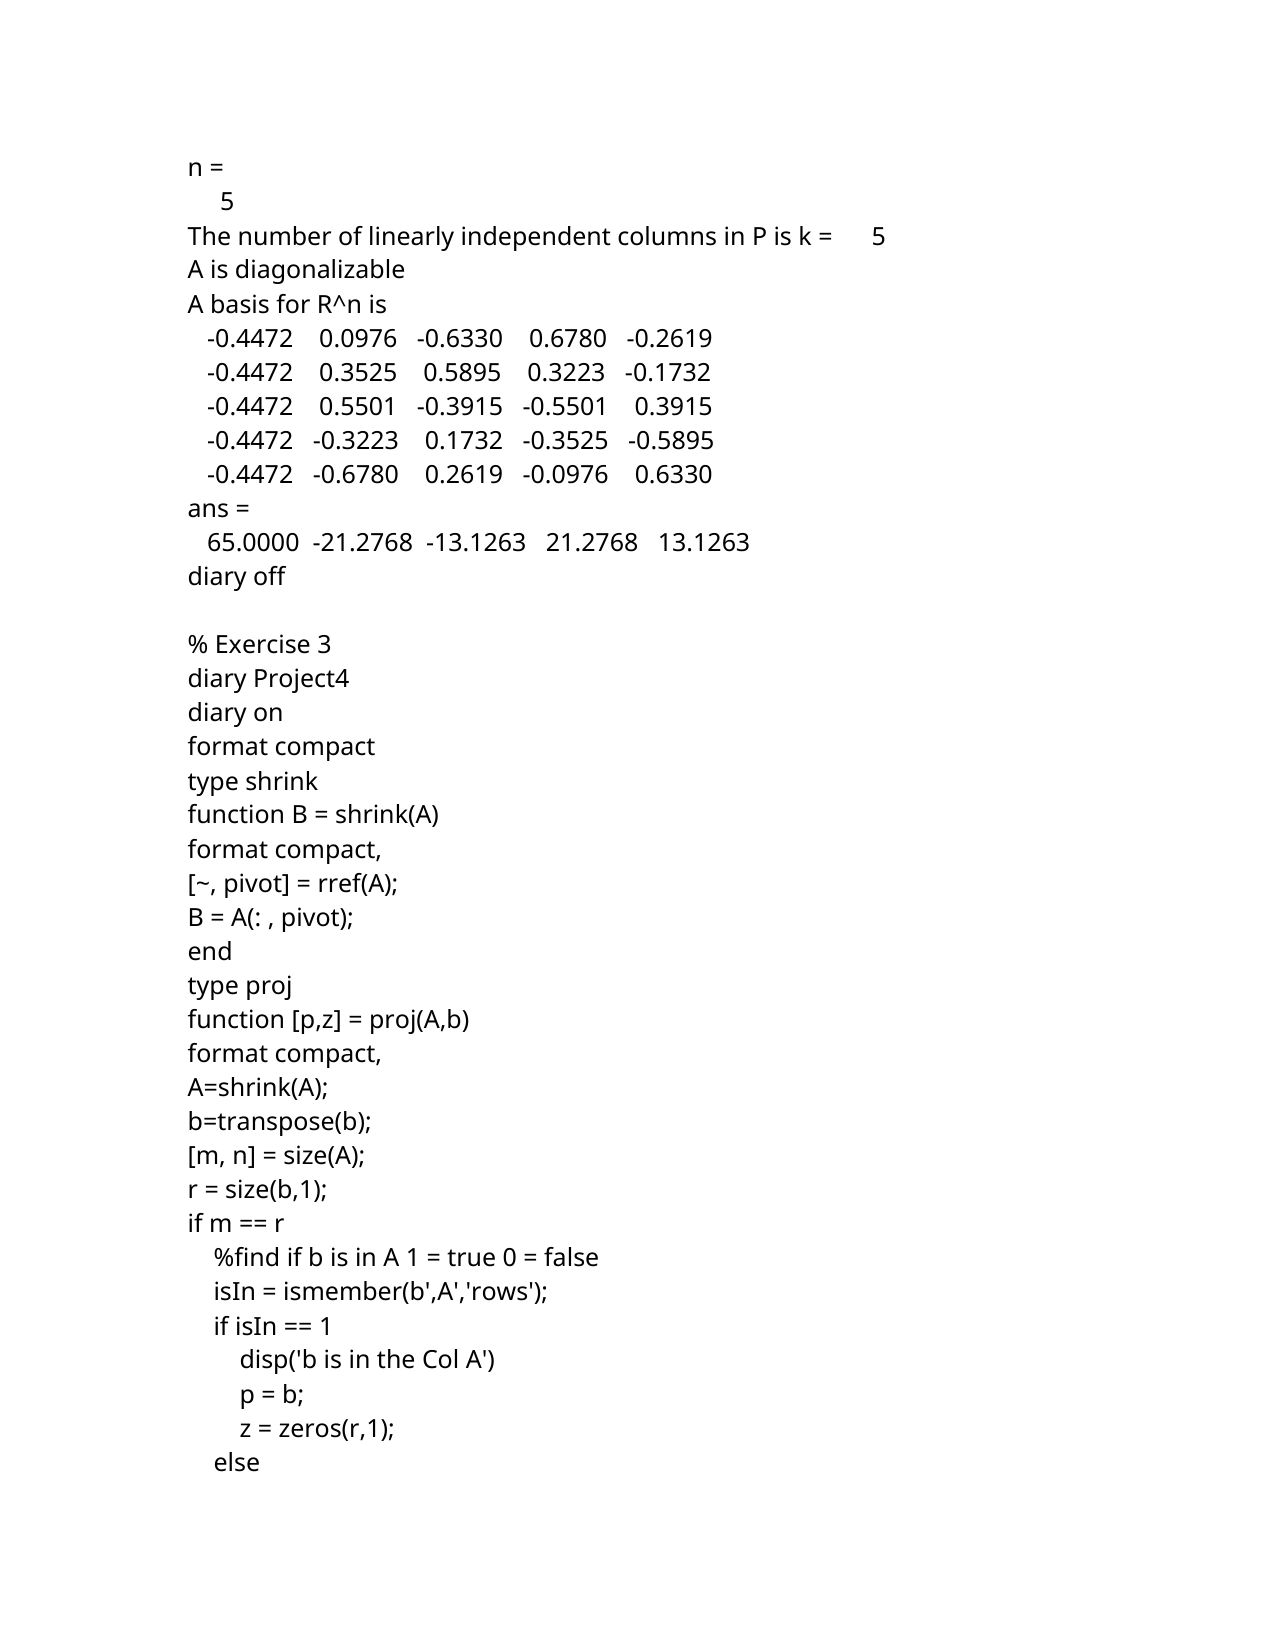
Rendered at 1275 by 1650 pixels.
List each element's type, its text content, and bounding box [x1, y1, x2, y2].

text format compact, [187, 1036, 1087, 1070]
text 5 [187, 184, 1087, 218]
text if m == r [187, 1206, 1087, 1240]
text -0.4472 -0.6780 0.2619 -0.0976 0.6330 [187, 457, 1087, 491]
text [~, pivot] = rref(A); [187, 865, 1087, 899]
text -0.4472 -0.3223 0.1732 -0.3525 -0.5895 [187, 422, 1087, 457]
text -0.4472 0.0976 -0.6330 0.6780 -0.2619 [187, 320, 1087, 354]
text % Exercise 3 [187, 627, 1087, 661]
text format compact [187, 729, 1087, 763]
text function [p,z] = proj(A,b) [187, 1002, 1087, 1036]
text isIn = ismember(b',A','rows'); [187, 1274, 1087, 1308]
text end [187, 933, 1087, 967]
text type proj [187, 967, 1087, 1002]
text z = zeros(r,1); [187, 1410, 1087, 1444]
text n = [187, 150, 1087, 184]
text diary on [187, 695, 1087, 729]
text A basis for R^n is [187, 286, 1087, 320]
text B = A(: , pivot); [187, 899, 1087, 933]
text ans = [187, 491, 1087, 525]
text diary Project4 [187, 661, 1087, 695]
text -0.4472 0.3525 0.5895 0.3223 -0.1732 [187, 354, 1087, 388]
text The number of linearly independent columns in P is k = 5 [187, 218, 1087, 252]
text disp('b is in the Col A') [187, 1342, 1087, 1376]
text A is diagonalizable [187, 252, 1087, 286]
text b=transpose(b); [187, 1104, 1087, 1138]
text p = b; [187, 1376, 1087, 1410]
text if isIn == 1 [187, 1308, 1087, 1342]
text r = size(b,1); [187, 1172, 1087, 1206]
text diary off [187, 559, 1087, 593]
text 65.0000 -21.2768 -13.1263 21.2768 13.1263 [187, 525, 1087, 559]
text [m, n] = size(A); [187, 1138, 1087, 1172]
text type shrink [187, 763, 1087, 797]
text function B = shrink(A) [187, 797, 1087, 831]
text A=shrink(A); [187, 1070, 1087, 1104]
text else [187, 1444, 1087, 1478]
text -0.4472 0.5501 -0.3915 -0.5501 0.3915 [187, 388, 1087, 422]
text %find if b is in A 1 = true 0 = false [187, 1240, 1087, 1274]
text format compact, [187, 831, 1087, 865]
